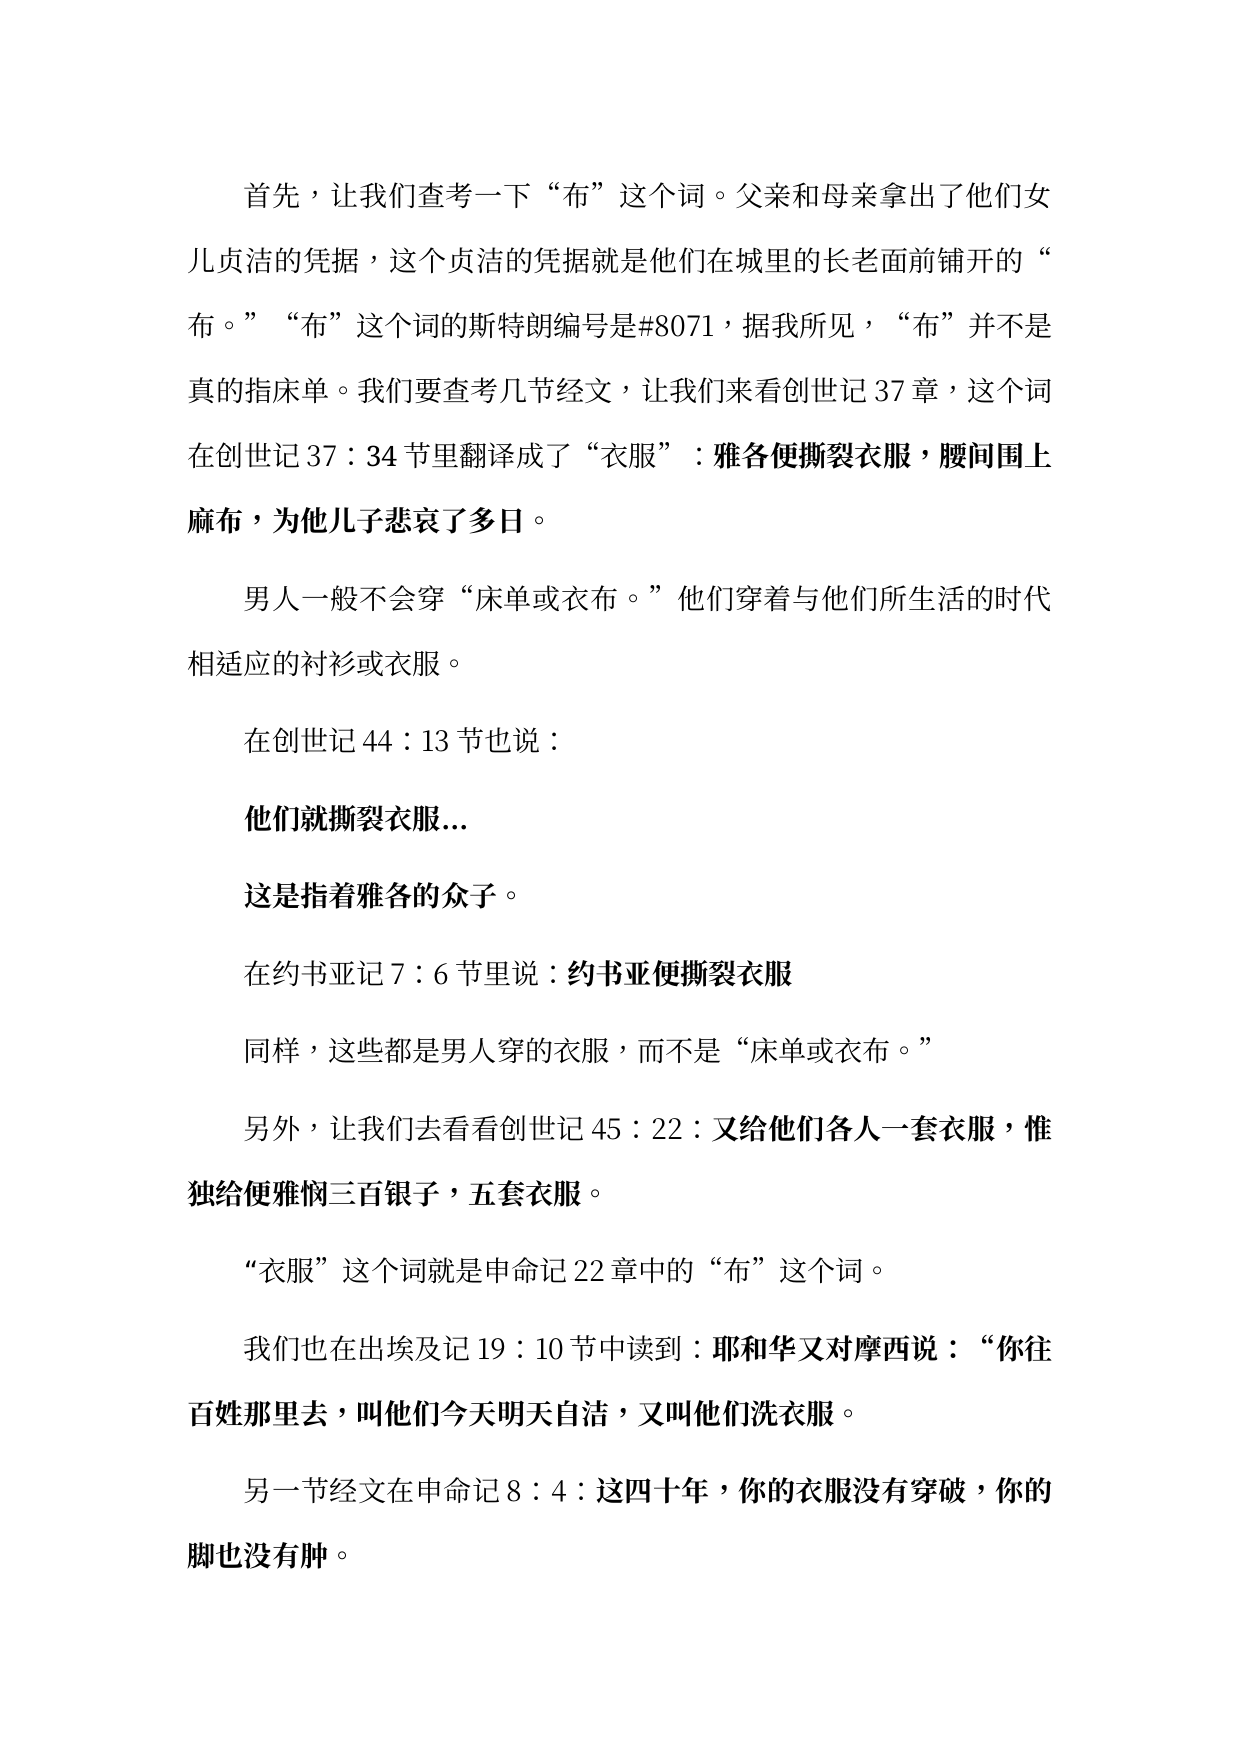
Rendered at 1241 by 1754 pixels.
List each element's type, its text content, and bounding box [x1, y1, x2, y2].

text 另一节经文在申命记8：4：这四十年，你的衣服没有穿破，你的脚也没有肿。 [187, 1457, 1053, 1587]
text 同样，这些都是男人穿的衣服，而不是“床单或衣布。” [187, 1017, 1053, 1082]
text 在约书亚记7：6节里说：约书亚便撕裂衣服 [187, 939, 1053, 1004]
text 这是指着雅各的众子。 [187, 862, 1053, 927]
text 他们就撕裂衣服... [187, 784, 1053, 849]
text 在创世记44：13节也说： [187, 707, 1053, 772]
text 首先，让我们查考一下“布”这个词。父亲和母亲拿出了他们女儿贞洁的凭据，这个贞洁的凭据就是他们在城里的长老面前铺开的“布。”“布”这个词的斯特朗编号是#8071，据我所见，“布”并不是真的指床单。我们要查考几节经文，让我们来看创世记37章，这个词在创世记37：34节里翻译成了“衣服”：雅各便撕裂衣服，腰间围上麻布，为他儿子悲哀了多日。 [187, 162, 1053, 552]
text 我们也在出埃及记19：10节中读到：耶和华又对摩西说：“你往百姓那里去，叫他们今天明天自洁，又叫他们洗衣服。 [187, 1314, 1053, 1444]
text 另外，让我们去看看创世记45：22：又给他们各人一套衣服，惟独给便雅悯三百银子，五套衣服。 [187, 1094, 1053, 1224]
text 男人一般不会穿“床单或衣布。”他们穿着与他们所生活的时代相适应的衬衫或衣服。 [187, 564, 1053, 694]
text “衣服”这个词就是申命记22章中的“布”这个词。 [187, 1237, 1053, 1302]
